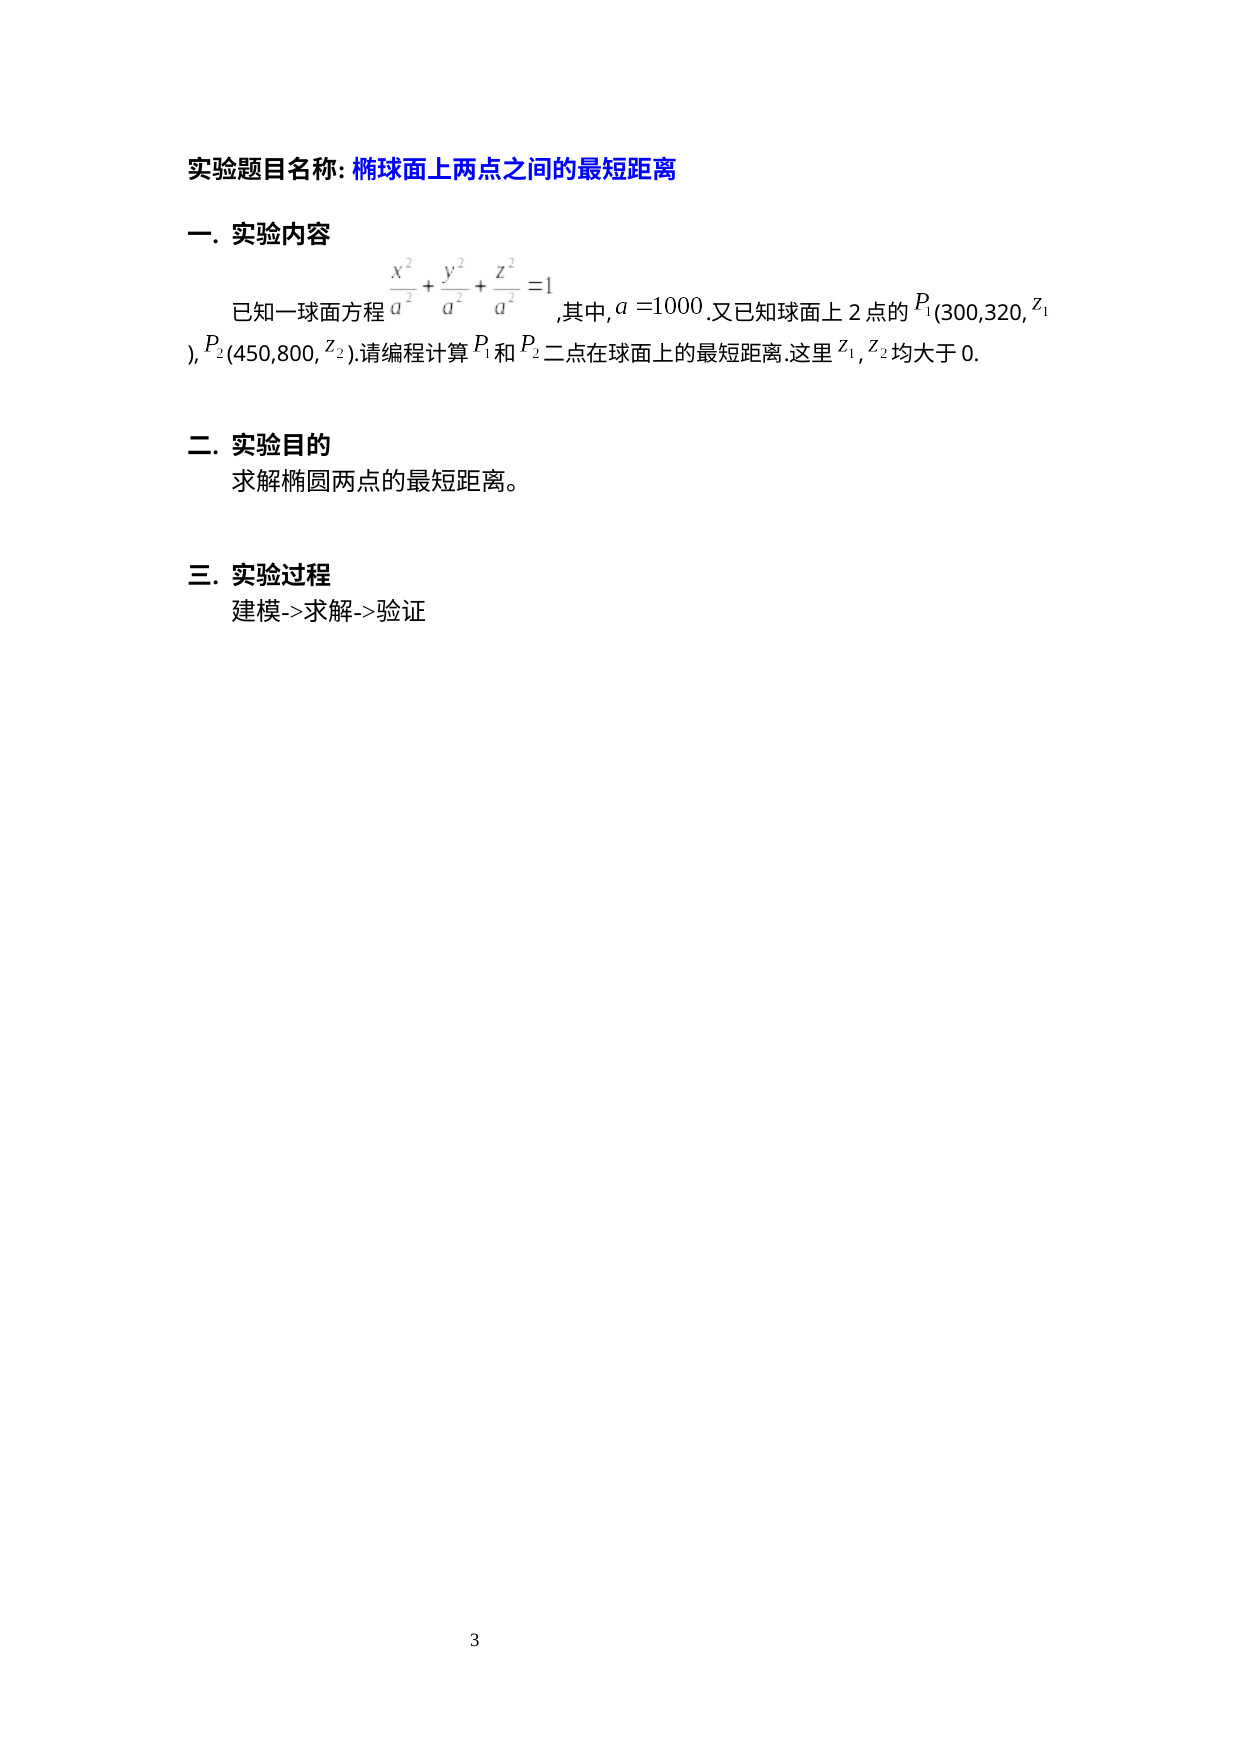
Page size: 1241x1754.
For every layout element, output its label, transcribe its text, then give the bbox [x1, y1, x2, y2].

text 已知一球面方程,其中,.又已知球面上2点的(300,320,),(450,800,).请编程计算和二点在球面上的最短距离.这里,均大于0. [187, 251, 1053, 368]
list 实验目的 [187, 426, 1053, 462]
text 建模->求解->验证 [187, 592, 1053, 628]
text 求解椭圆两点的最短距离。 [187, 462, 1053, 498]
text 实验题目名称: 椭球面上两点之间的最短距离 [187, 150, 1053, 186]
list 实验内容 [187, 215, 1053, 251]
list 实验过程 [187, 556, 1053, 592]
